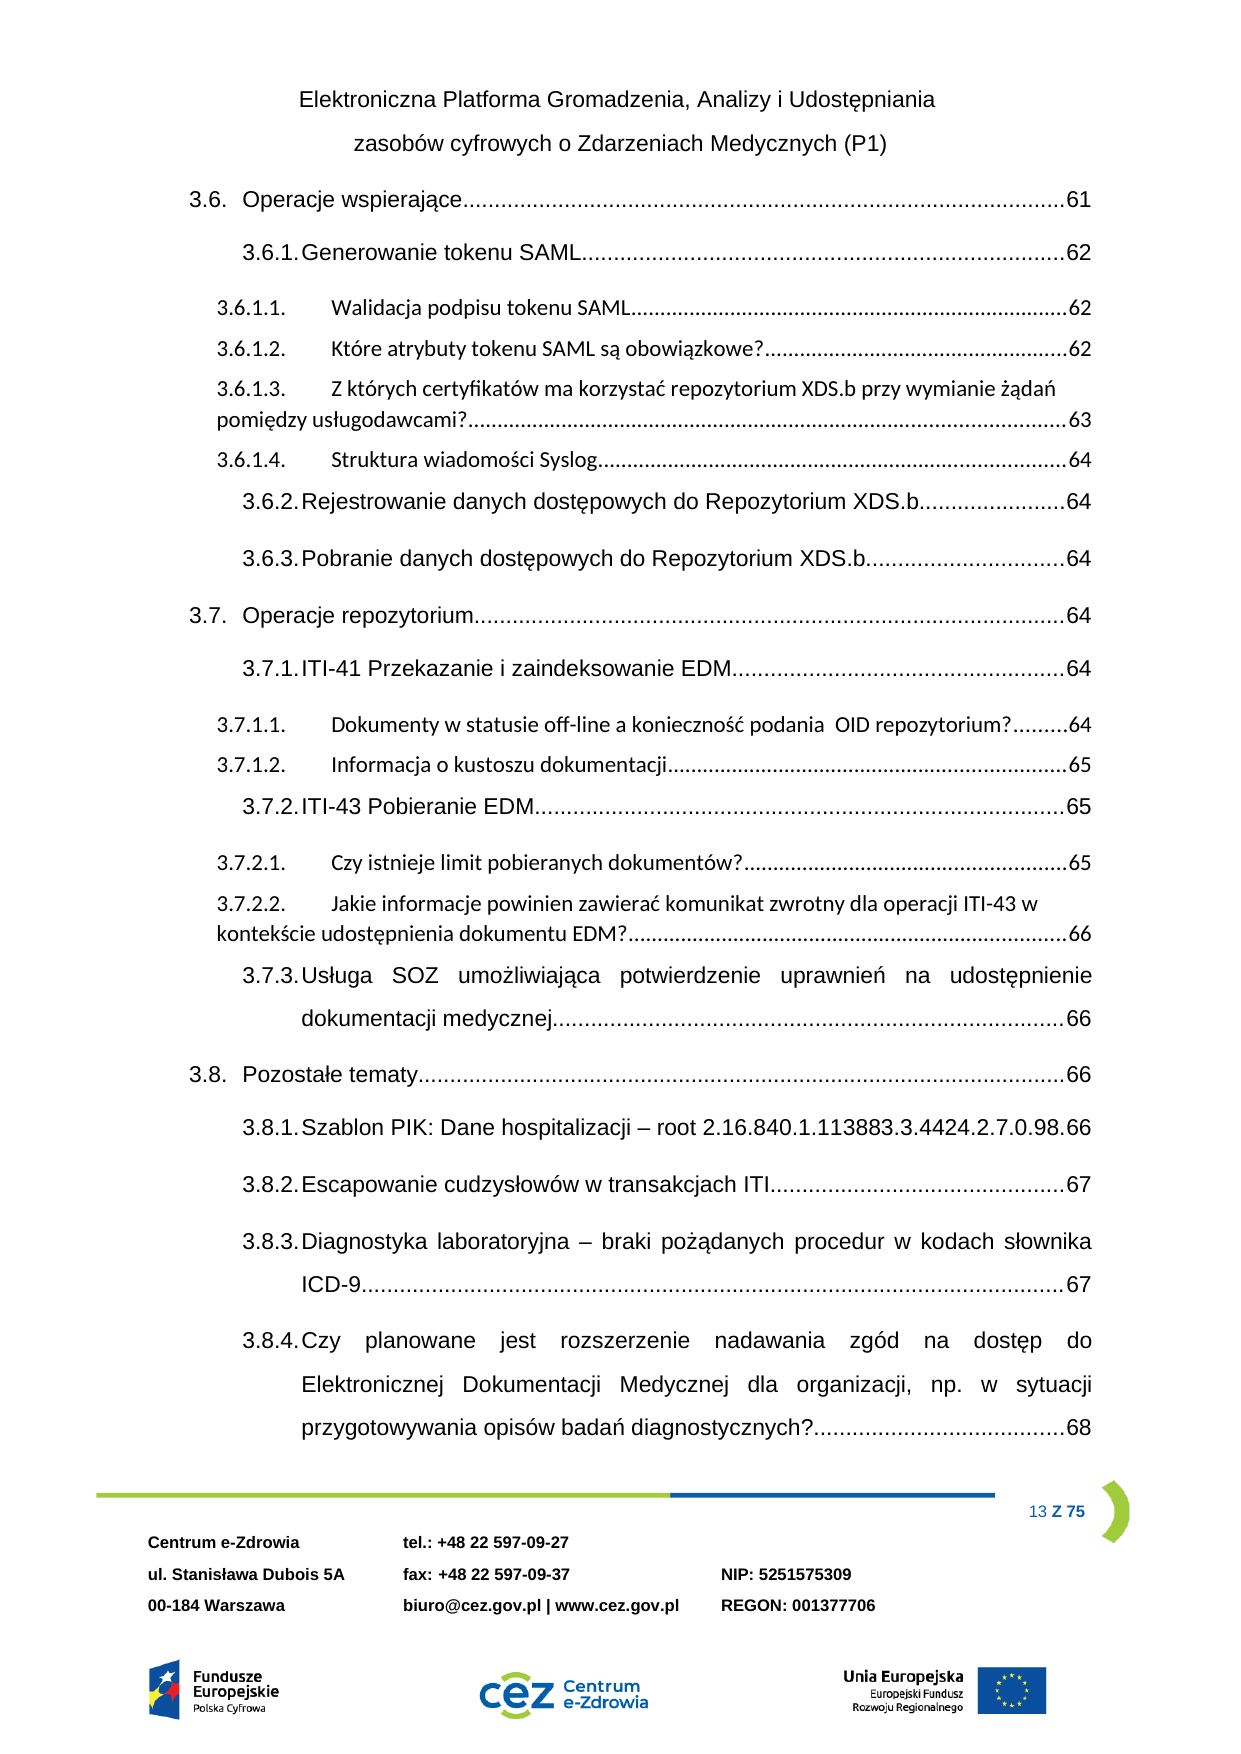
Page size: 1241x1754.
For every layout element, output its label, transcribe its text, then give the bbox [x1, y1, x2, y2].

text 3.6.1. Generowanie tokenu SAML 62 [242, 238, 1093, 265]
text 3.7.2. ITI-43 Pobieranie EDM 65 [242, 793, 1093, 819]
text 3.7.1. ITI-41 Przekazanie i zaindeksowanie EDM 64 [242, 655, 1093, 681]
text 3.6.3. Pobranie danych dostępowych do Repozytorium XDS.b 64 [242, 545, 1093, 571]
text 3.6.2. Rejestrowanie danych dostępowych do Repozytorium XDS.b 64 [242, 488, 1093, 514]
text 3.8.4. Czy planowane jest rozszerzenie nadawania zgód na dostęp do Elektronicznej Dokumentacji Medycznej dla organizacji, np. w sytuacji przygotowywania opisów badań diagnostycznych? 68 [242, 1327, 1093, 1440]
text 3.6.1.4. Struktura wiadomości Syslog 64 [216, 445, 1093, 473]
text 3.8.1. Szablon PIK: Dane hospitalizacji – root 2.16.840.1.113883.3.4424.2.7.0.98 66 [242, 1114, 1093, 1140]
text 3.6.1.3. Z których certyfikatów ma korzystać repozytorium XDS.b przy wymianie żądań pomiędzy usługodawcami? 63 [216, 374, 1093, 433]
text 3.7.3. Usługa SOZ umożliwiająca potwierdzenie uprawnień na udostępnienie dokumentacji medycznej 66 [242, 962, 1093, 1031]
picture [835, 1666, 1055, 1715]
text 3.7.2.2. Jakie informacje powinien zawierać komunikat zwrotny dla operacji ITI-43 w kontekście udostępnienia dokumentu EDM? 66 [216, 889, 1093, 947]
text 3.7.1.1. Dokumenty w statusie off-line a konieczność podania OID repozytorium? 64 [216, 710, 1093, 738]
text 3.8.3. Diagnostyka laboratoryjna – braki pożądanych procedur w kodach słownika ICD-9 67 [242, 1228, 1093, 1297]
text 3.6.1.1. Walidacja podpisu tokenu SAML 62 [216, 293, 1093, 321]
picture [142, 1657, 285, 1722]
text 3.7.1.2. Informacja o kustoszu dokumentacji 65 [216, 750, 1093, 778]
picture [477, 1671, 649, 1719]
text 3.6.1.2. Które atrybuty tokenu SAML są obowiązkowe? 62 [216, 334, 1093, 362]
text 3.8. Pozostałe tematy 66 [189, 1061, 1093, 1087]
text 3.8.2. Escapowanie cudzysłowów w transakcjach ITI 67 [242, 1171, 1093, 1197]
text 3.7. Operacje repozytorium 64 [189, 602, 1093, 628]
text 3.7.2.1. Czy istnieje limit pobieranych dokumentów? 65 [216, 848, 1093, 876]
picture [1101, 1480, 1130, 1543]
text 3.6. Operacje wspierające 61 [189, 186, 1093, 212]
